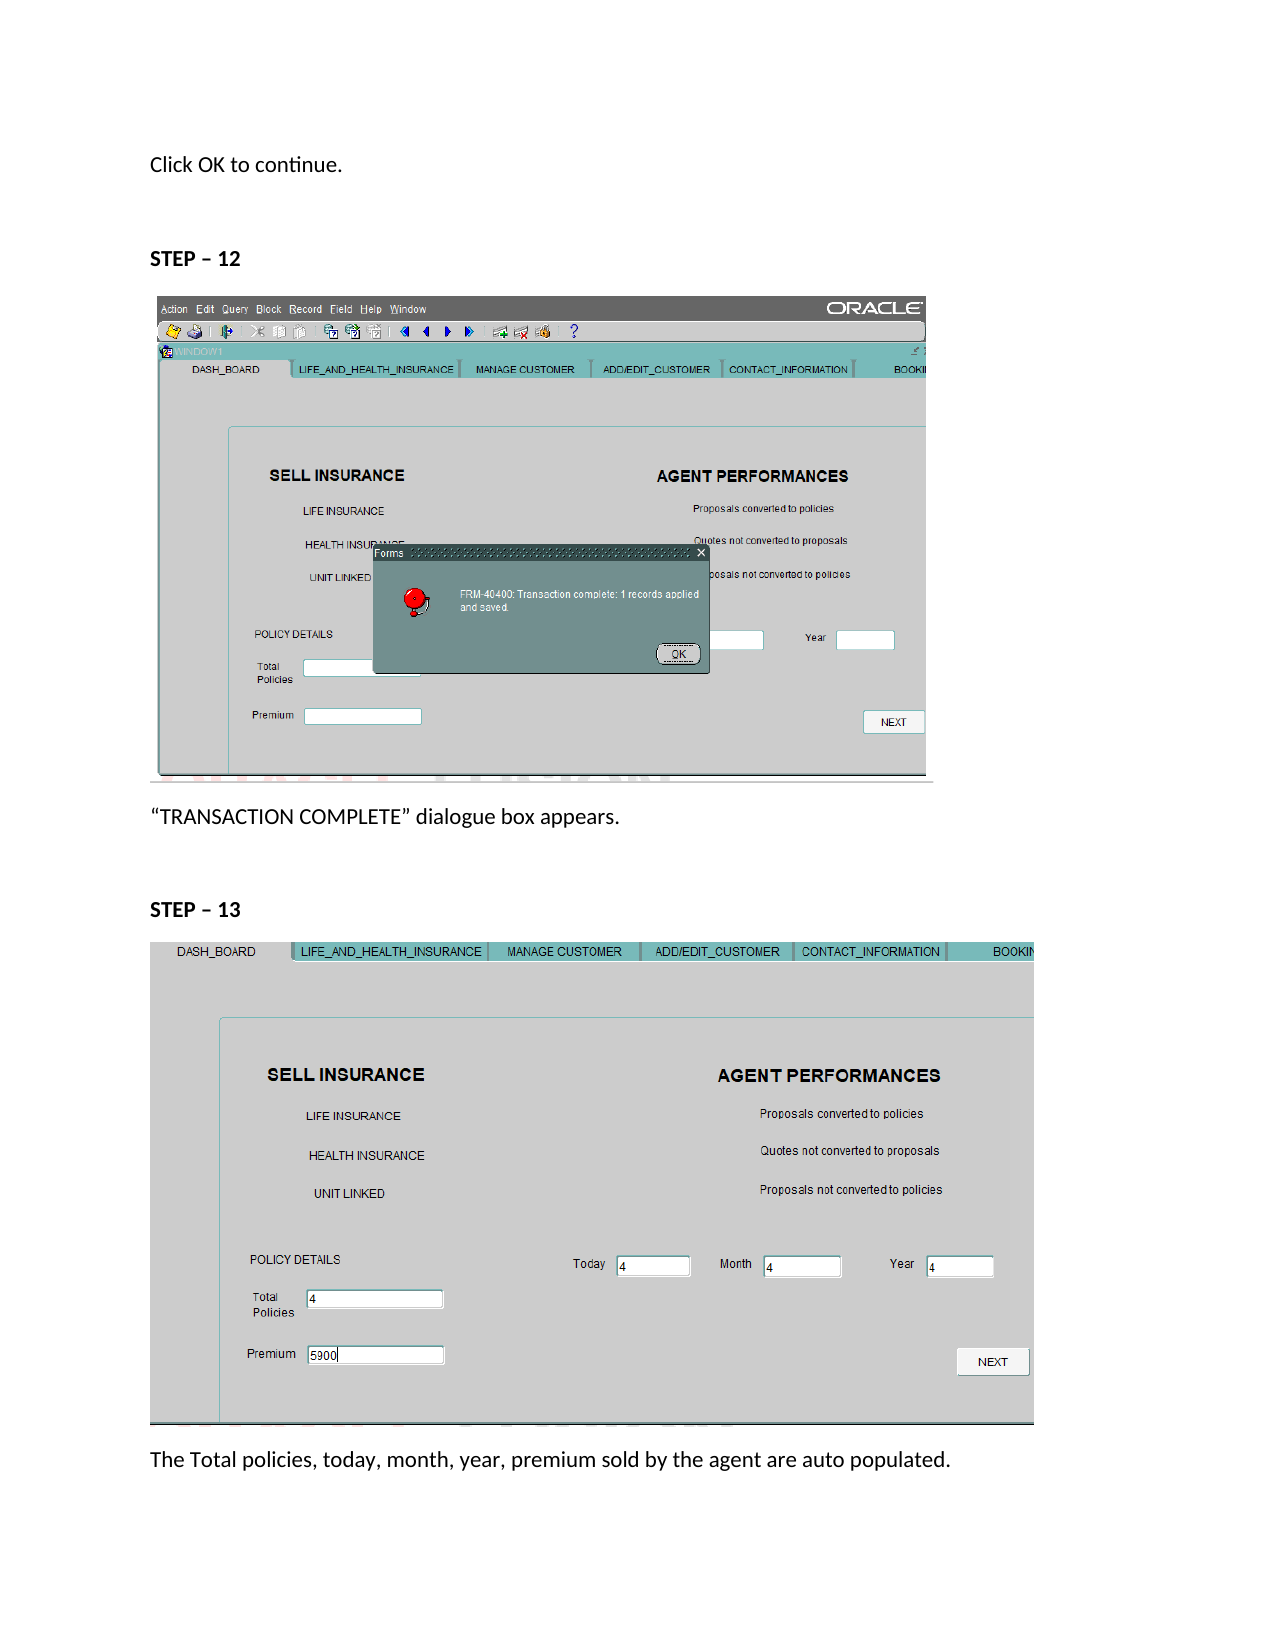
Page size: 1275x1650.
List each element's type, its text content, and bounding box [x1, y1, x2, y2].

text “TRANSACTION COMPLETE” dialogue box appears. [150, 802, 1125, 830]
text STEP – 12 [150, 244, 1125, 272]
picture [150, 942, 1036, 1427]
picture [150, 290, 934, 783]
text STEP – 13 [150, 896, 1125, 923]
text The Total policies, today, month, year, premium sold by the agent are auto populated. [150, 1445, 1125, 1473]
text Click OK to continue. [150, 150, 1125, 178]
